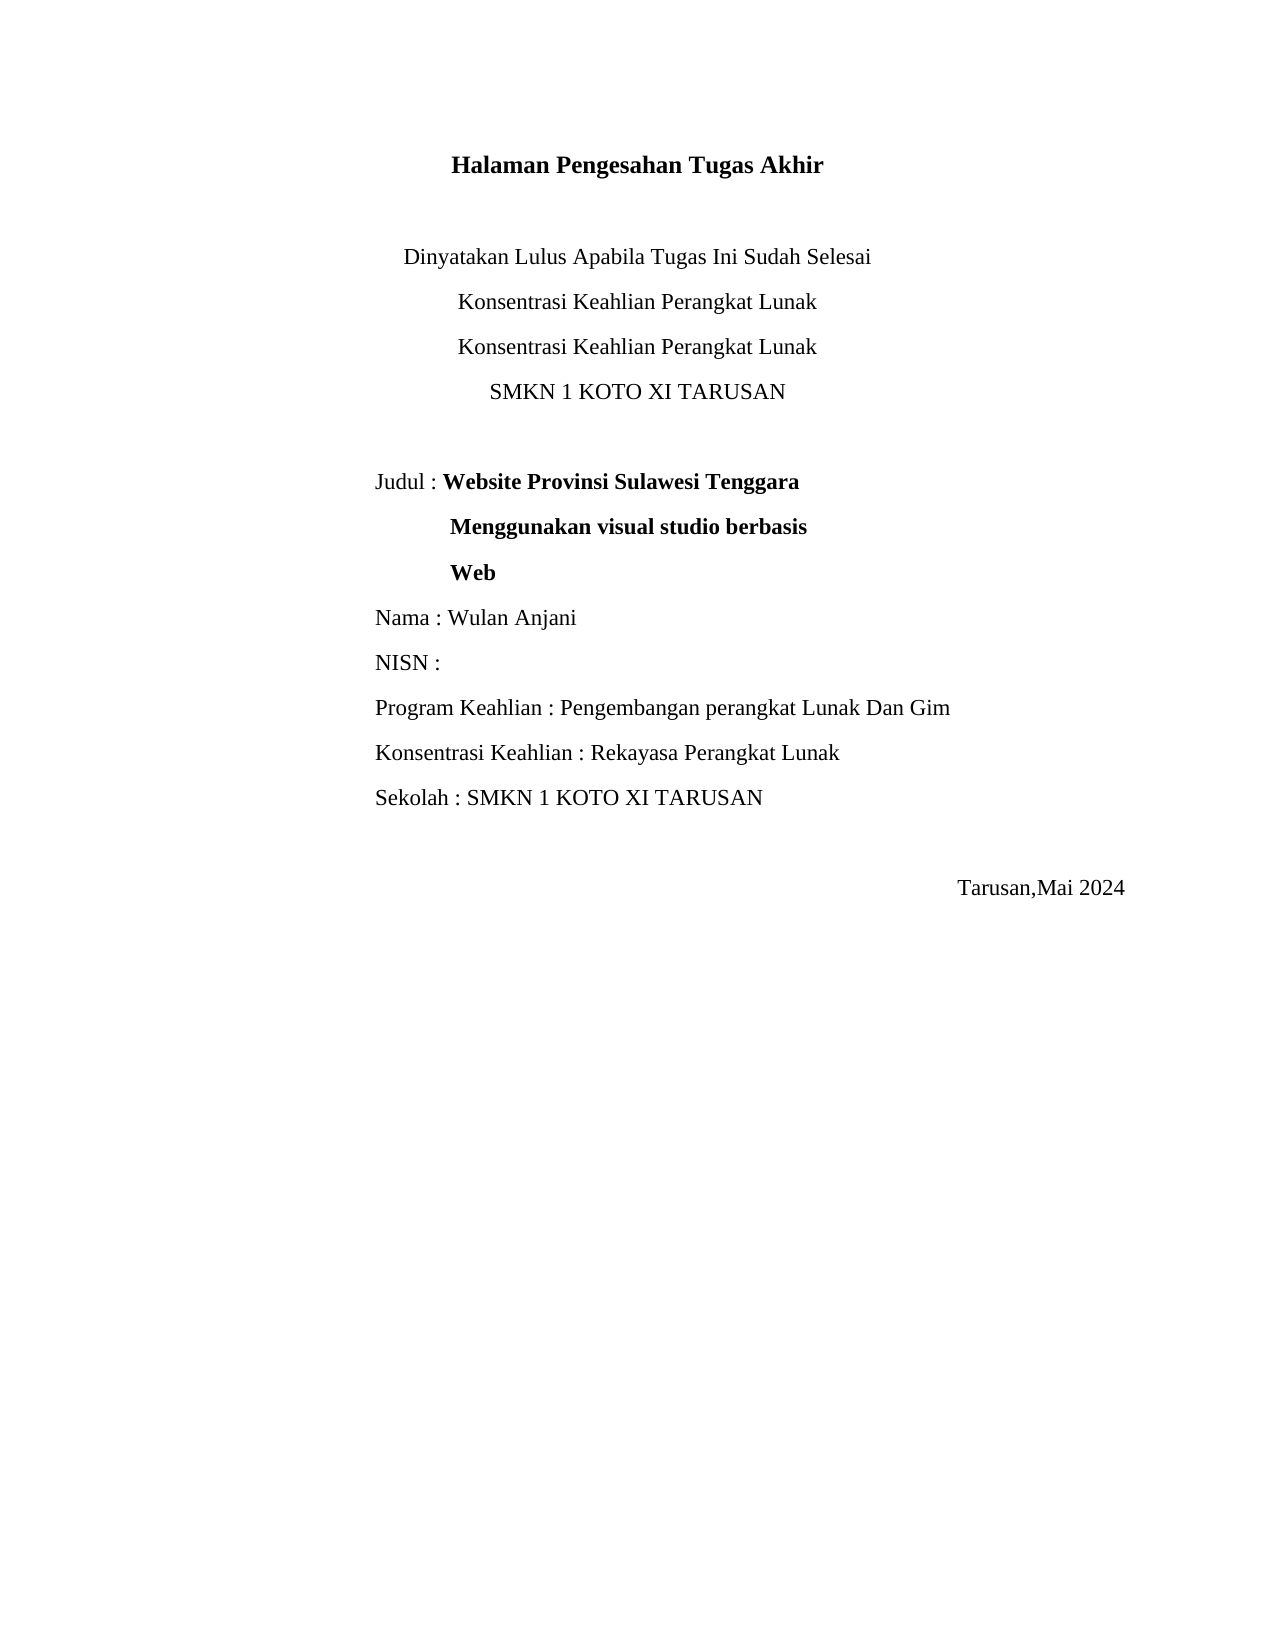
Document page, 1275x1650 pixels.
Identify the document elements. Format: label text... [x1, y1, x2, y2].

text Konsentrasi Keahlian Perangkat Lunak [150, 288, 1125, 314]
text Sekolah : SMKN 1 KOTO XI TARUSAN [300, 784, 1125, 810]
text Nama : Wulan Anjani [300, 604, 1125, 630]
text Tarusan,Mai 2024 [300, 874, 1125, 901]
text Program Keahlian : Pengembangan perangkat Lunak Dan Gim [300, 694, 1125, 720]
text NISN : [300, 649, 1125, 675]
text Judul : Website Provinsi Sulawesi Tenggara [375, 468, 1125, 495]
text Web [375, 558, 1125, 585]
text Konsentrasi Keahlian Perangkat Lunak [150, 333, 1125, 359]
text Dinyatakan Lulus Apabila Tugas Ini Sudah Selesai [150, 243, 1125, 269]
text Konsentrasi Keahlian : Rekayasa Perangkat Lunak [375, 739, 1125, 765]
text SMKN 1 KOTO XI TARUSAN [150, 378, 1125, 404]
text Halaman Pengesahan Tugas Akhir [150, 150, 1125, 179]
text Menggunakan visual studio berbasis [375, 513, 1125, 540]
